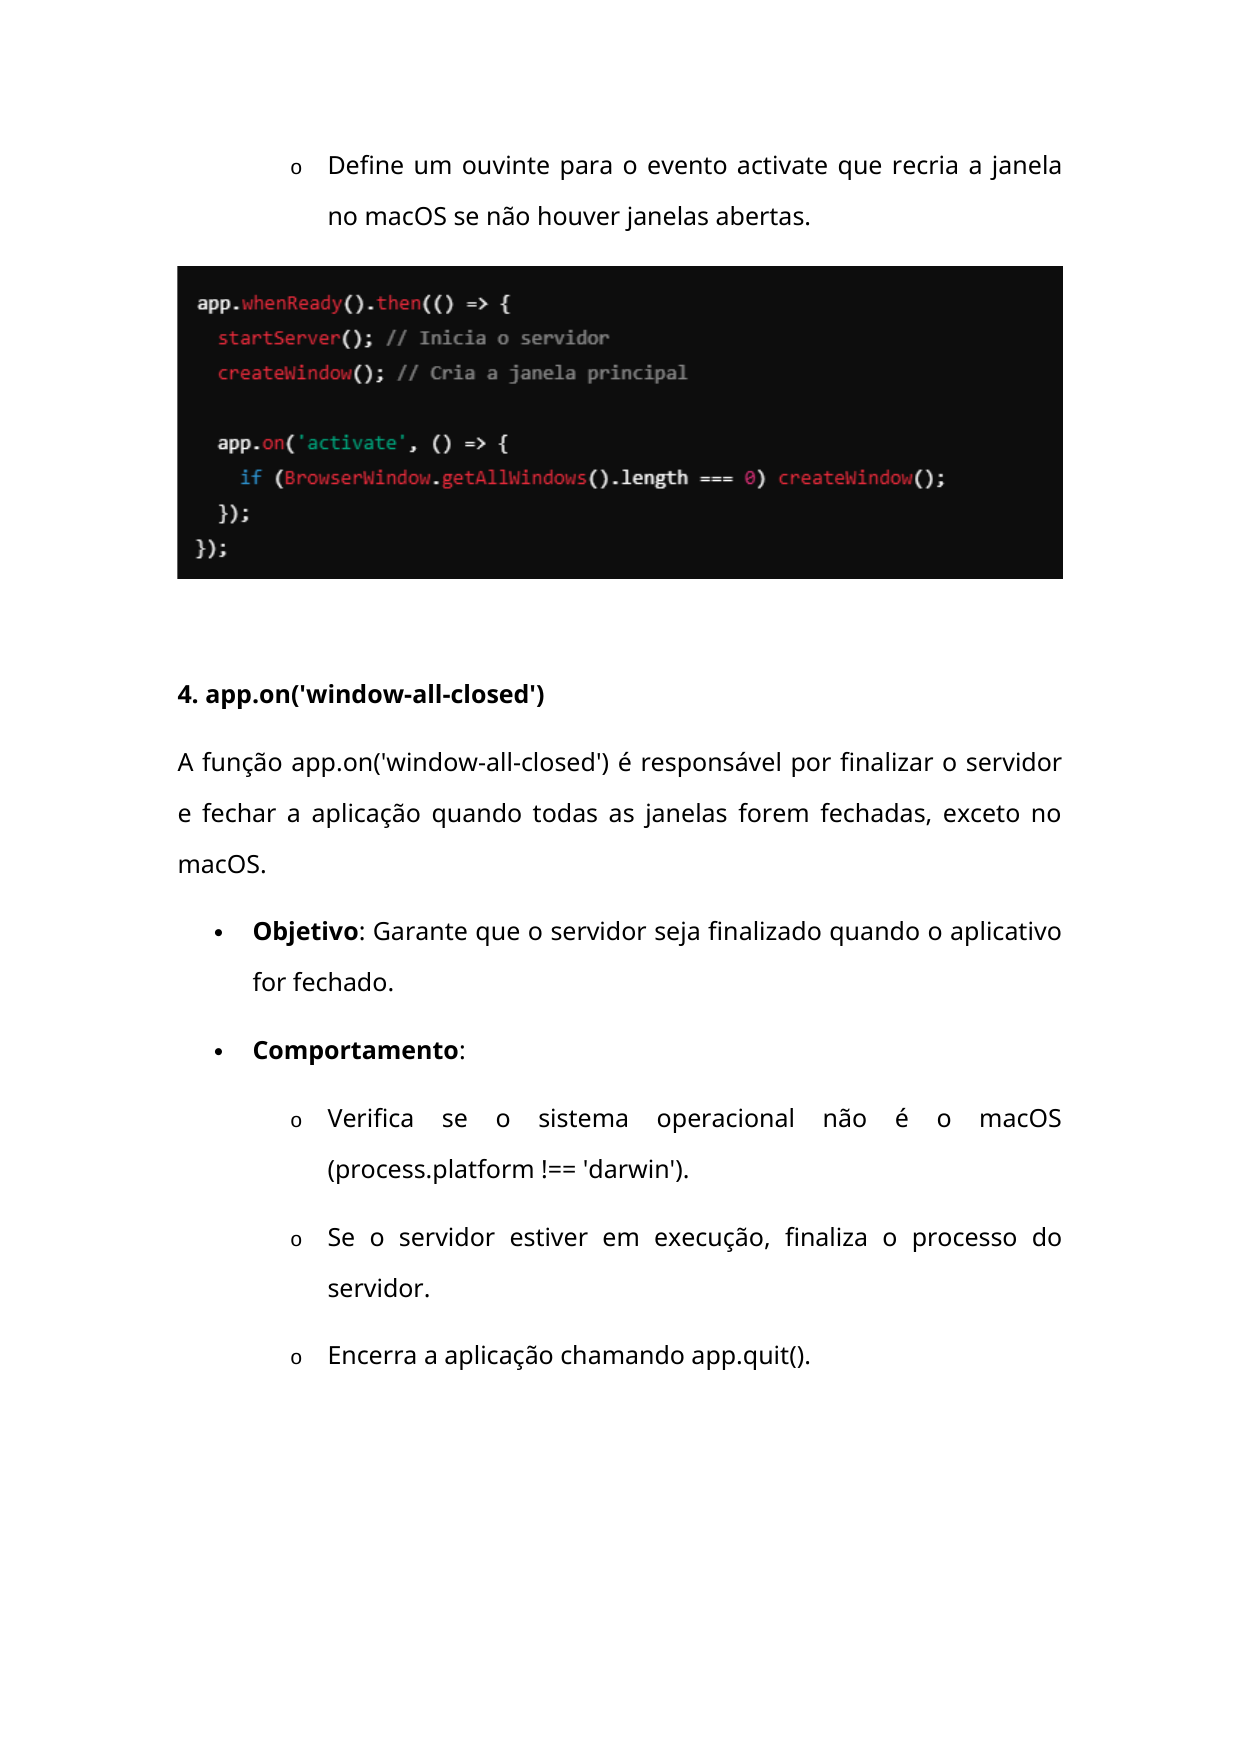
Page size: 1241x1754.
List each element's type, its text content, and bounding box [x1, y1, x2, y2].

text 4. app.on('window-all-closed') [177, 677, 1063, 711]
list Objetivo: Garante que o servidor seja finalizado quando o aplicativo for fechado. [215, 914, 1063, 999]
list Comportamento: [215, 1033, 1063, 1067]
list Verifica se o sistema operacional não é o macOS (process.platform !== 'darwin'). [290, 1101, 1063, 1186]
text A função app.on('window-all-closed') é responsável por finalizar o servidor e fechar a aplicação quando todas as janelas forem fechadas, exceto no macOS. [177, 744, 1063, 880]
list Define um ouvinte para o evento activate que recria a janela no macOS se não houver janelas abertas. [290, 148, 1063, 233]
list Se o servidor estiver em execução, finaliza o processo do servidor. [290, 1219, 1063, 1304]
picture [177, 266, 1063, 579]
list Encerra a aplicação chamando app.quit(). [290, 1338, 1063, 1372]
